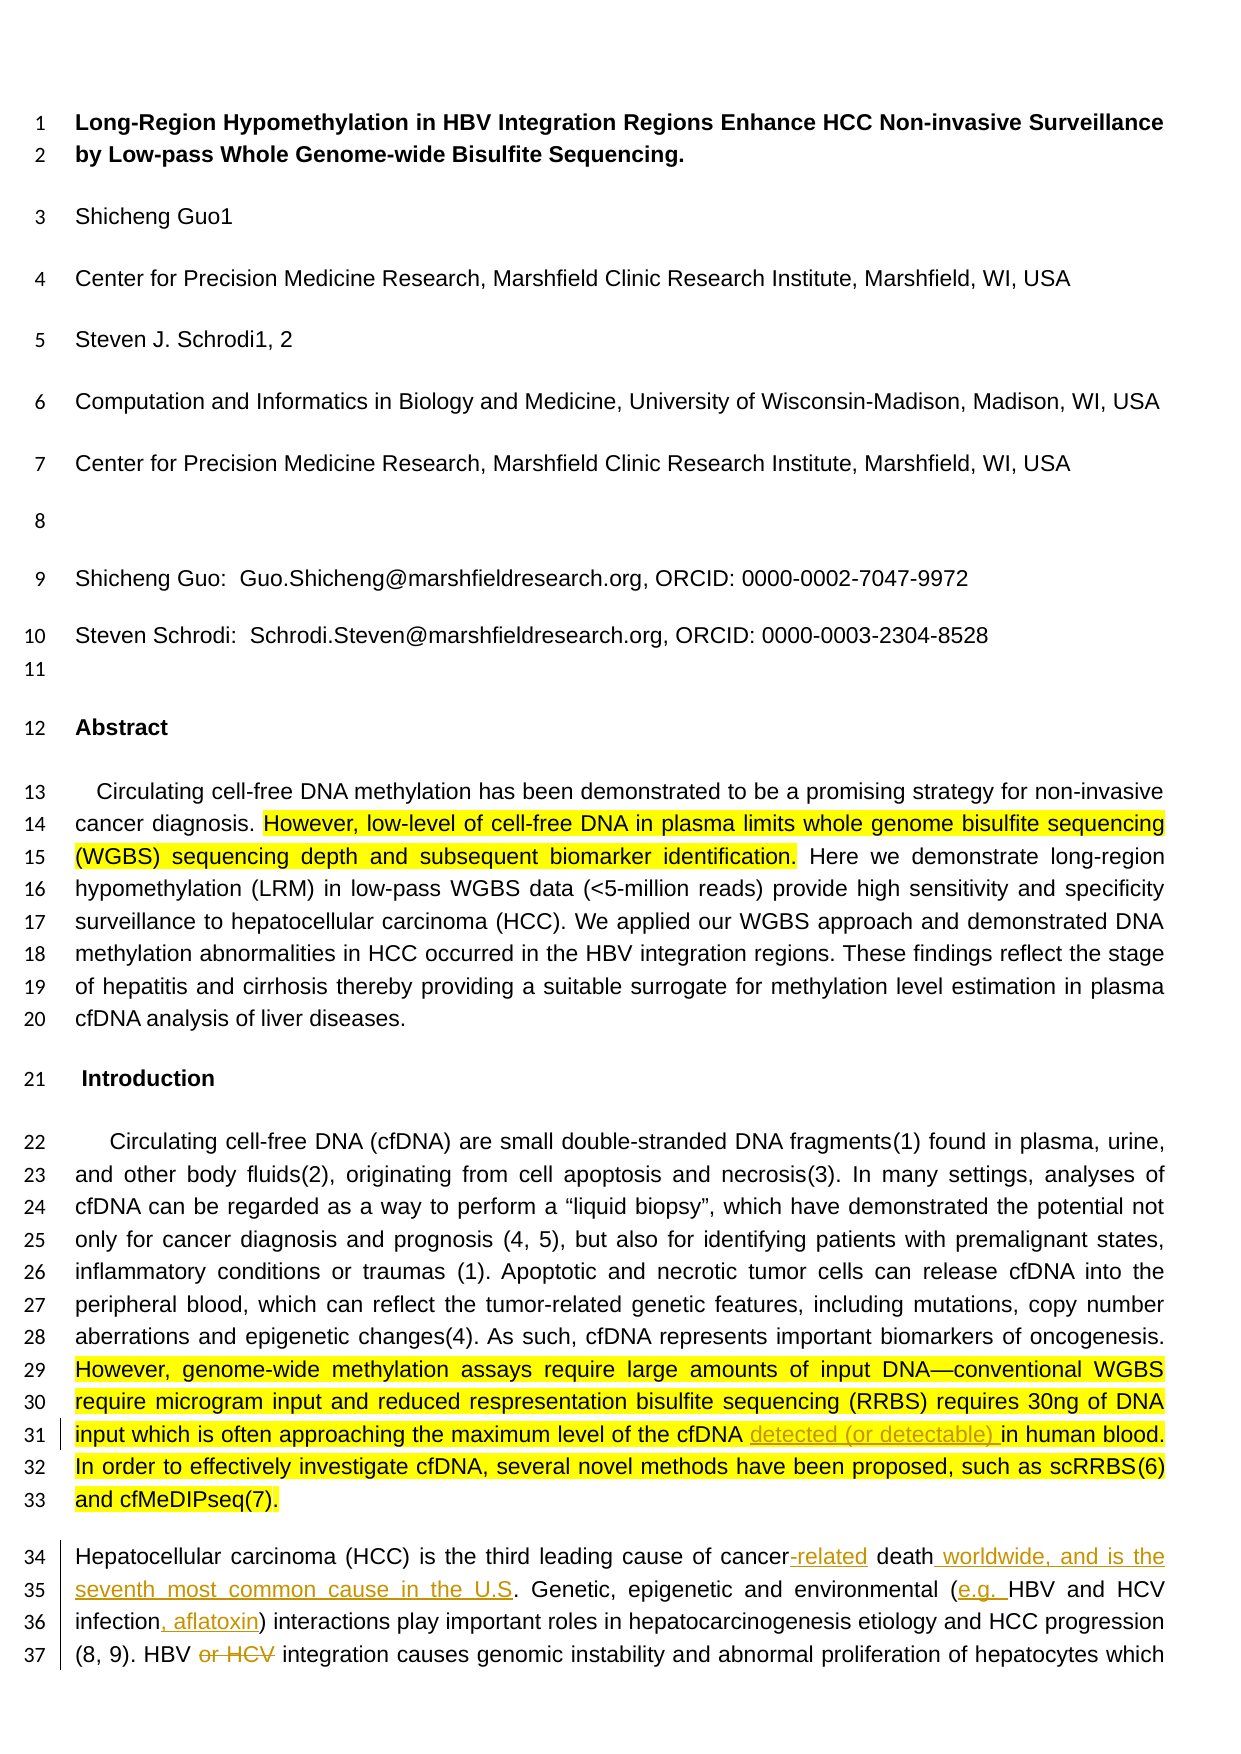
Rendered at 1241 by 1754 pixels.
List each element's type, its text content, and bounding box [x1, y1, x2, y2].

text Center for Precision Medicine Research, Marshfield Clinic Research Institute, Marshfield, WI, USA [75, 262, 1165, 294]
subtitle Introduction [75, 1062, 1165, 1094]
text Steven J. Schrodi1, 2 [75, 323, 1165, 356]
text Shicheng Guo1 [75, 200, 1165, 232]
text Shicheng Guo: Guo.Shicheng@marshfieldresearch.org, ORCID: 0000-0002-7047-9972 [75, 562, 1165, 594]
text Long-Region Hypomethylation in HBV Integration Regions Enhance HCC Non-invasive Surveillance by Low-pass Whole Genome-wide Bisulfite Sequencing. [75, 106, 1165, 171]
subtitle Abstract [75, 711, 1165, 744]
text Computation and Informatics in Biology and Medicine, University of Wisconsin-Madison, Madison, WI, USA [75, 385, 1165, 417]
text Steven Schrodi: Schrodi.Steven@marshfieldresearch.org, ORCID: 0000-0003-2304-8528 [75, 619, 1165, 652]
text Center for Precision Medicine Research, Marshfield Clinic Research Institute, Marshfield, WI, USA [75, 447, 1165, 479]
text Circulating cell-free DNA (cfDNA) are small double-stranded DNA fragments(1) found in plasma, urine, and other body fluids(2), originating from cell apoptosis and necrosis(3). In many settings, analyses of cfDNA can be regarded as a way to perform a “liquid biopsy”, which have demonstrated the potential not only for cancer diagnosis and prognosis (4, 5), but also for identifying patients with premalignant states, inflammatory conditions or traumas (1). Apoptotic and necrotic tumor cells can release cfDNA into the peripheral blood, which can reflect the tumor-related genetic features, including mutations, copy number aberrations and epigenetic changes(4). As such, cfDNA represents important biomarkers of oncogenesis. However, genome-wide methylation assays require large amounts of input DNA—conventional WGBS require microgram input and reduced respresentation bisulfite sequencing (RRBS) requires 30ng of DNA input which is often approaching the maximum level of the cfDNA in human blood. In order to effectively investigate cfDNA, several novel methods have been proposed, such as scRRBS(6) and cfMeDIPseq(7). [75, 1125, 1165, 1356]
text Circulating cell-free DNA methylation has been demonstrated to be a promising strategy for non-invasive cancer diagnosis. However, low-level of cell-free DNA in plasma limits whole genome bisulfite sequencing (WGBS) sequencing depth and subsequent biomarker identification. Here we demonstrate long-region hypomethylation (LRM) in low-pass WGBS data (<5-million reads) provide high sensitivity and specificity surveillance to hepatocellular carcinoma (HCC). We applied our WGBS approach and demonstrated DNA methylation abnormalities in HCC occurred in the HBV integration regions. These findings reflect the stage of hepatitis and cirrhosis thereby providing a suitable surrogate for methylation level estimation in plasma cfDNA analysis of liver diseases. [75, 774, 1165, 1034]
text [75, 1540, 1165, 1670]
